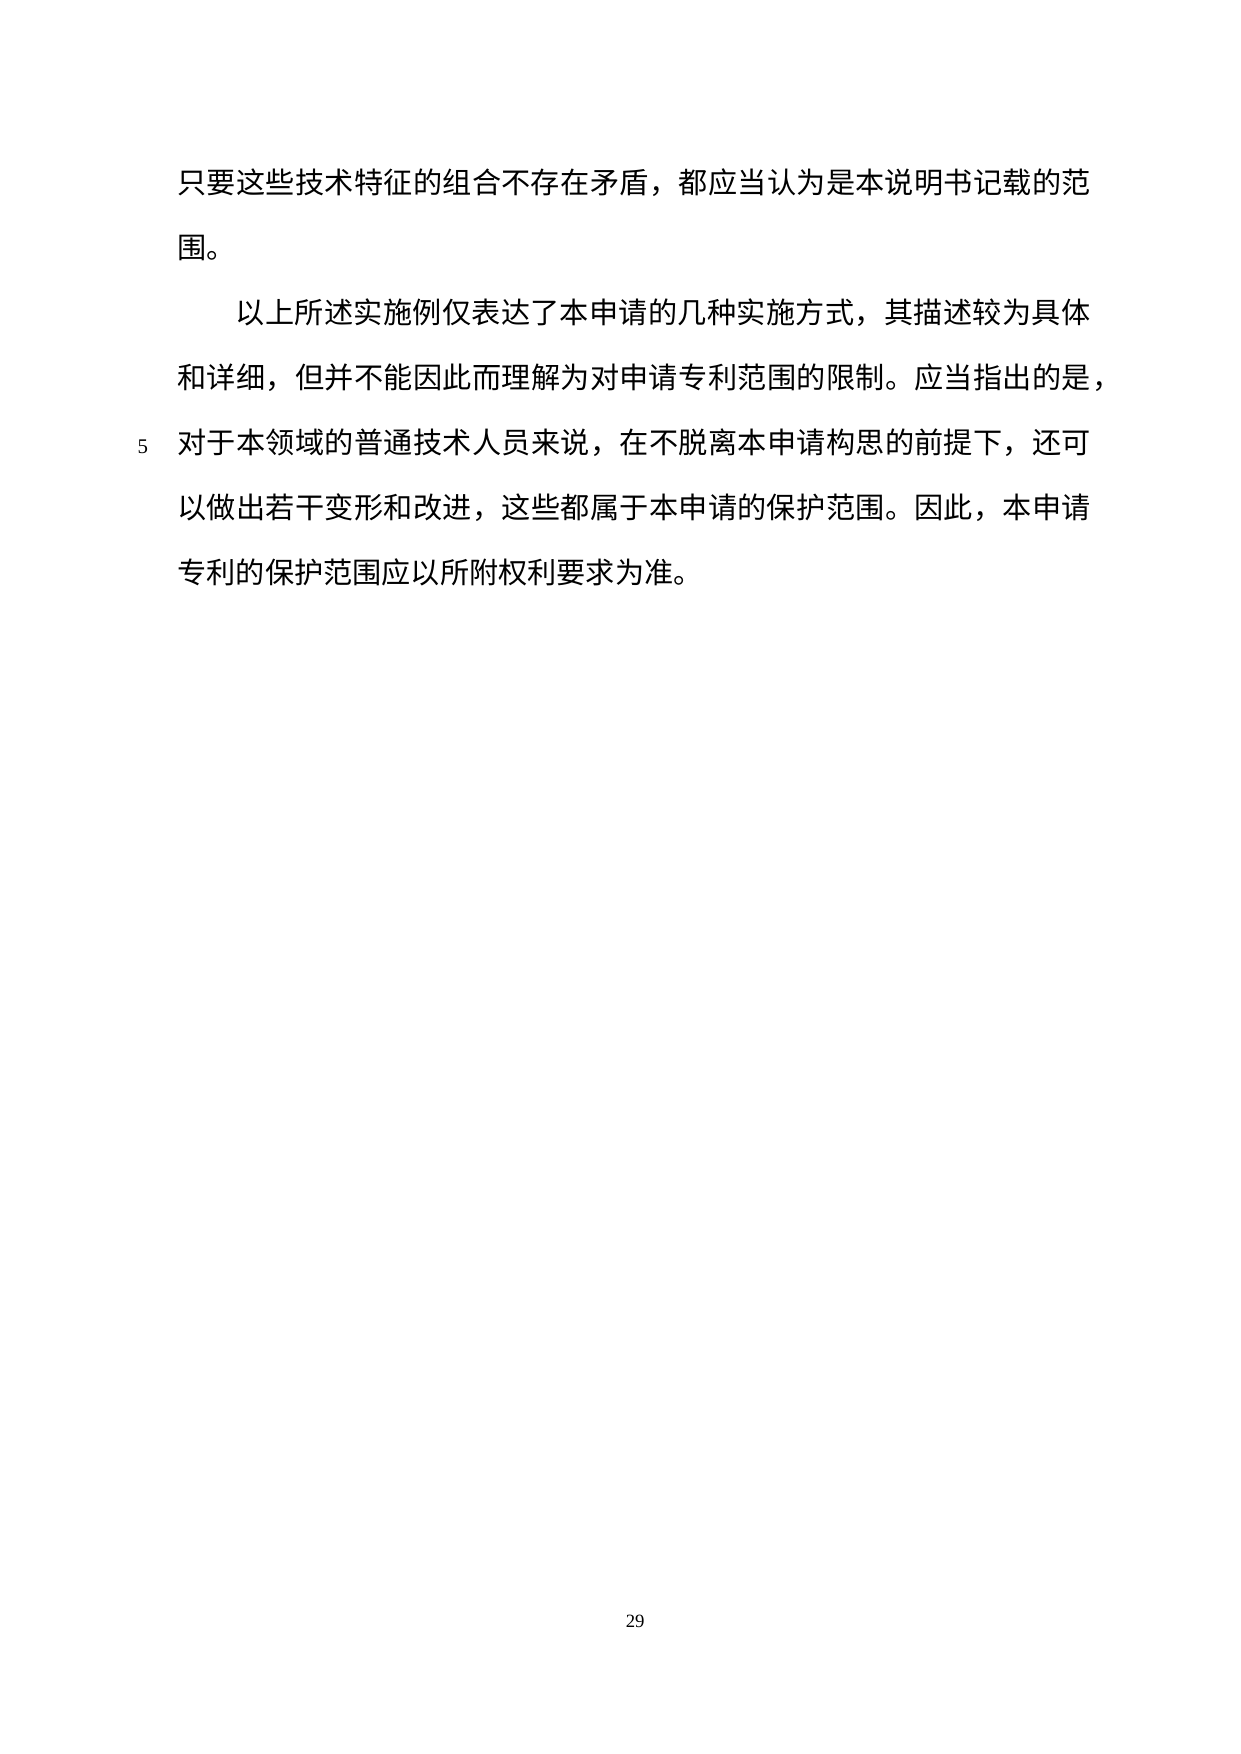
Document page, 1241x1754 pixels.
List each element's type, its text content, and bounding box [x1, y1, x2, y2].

text 以上所述实施例仅表达了本申请的几种实施方式，其描述较为具体和详细，但并不能因此而理解为对申请专利范围的限制。应当指出的是，对于本领域的普通技术人员来说，在不脱离本申请构思的前提下，还可以做出若干变形和改进，这些都属于本申请的保护范围。因此，本申请专利的保护范围应以所附权利要求为准。 [177, 278, 1092, 603]
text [177, 148, 1092, 278]
